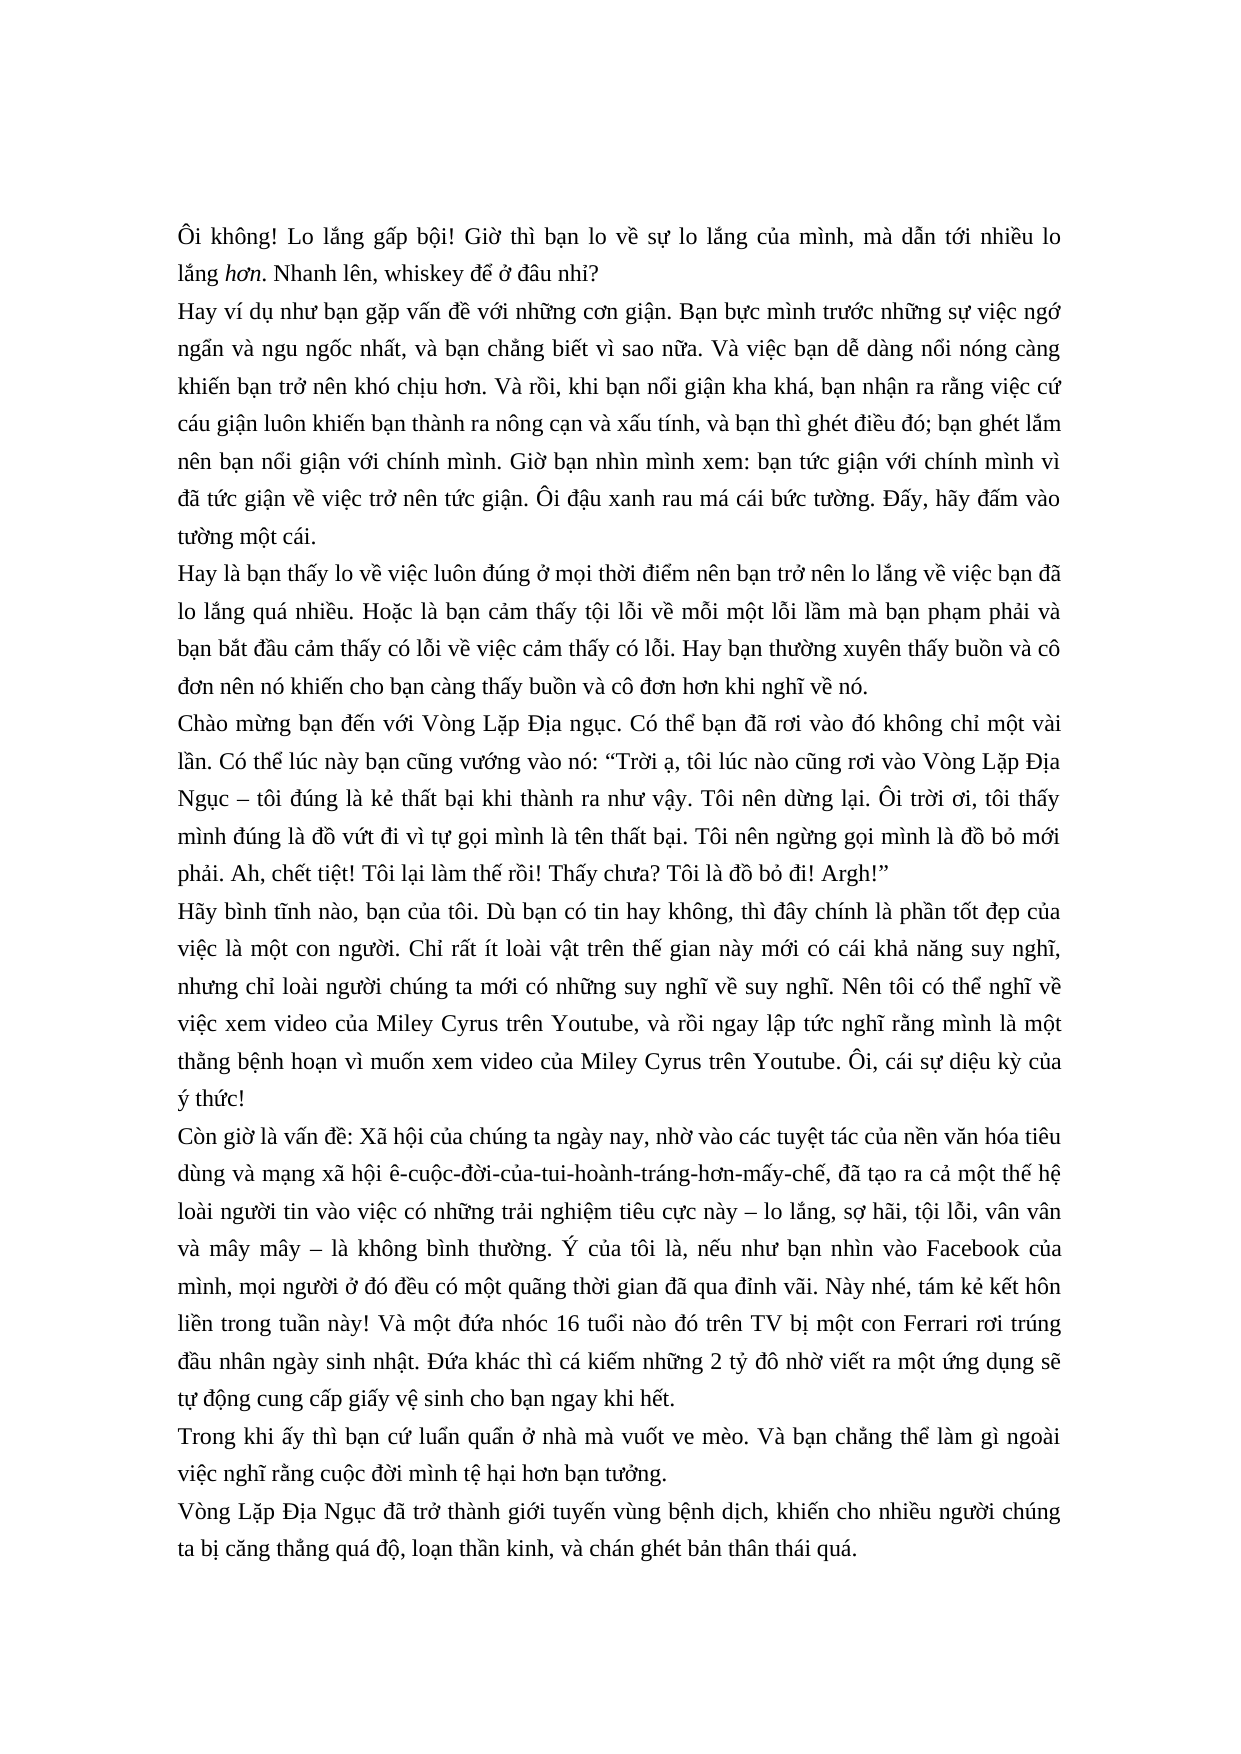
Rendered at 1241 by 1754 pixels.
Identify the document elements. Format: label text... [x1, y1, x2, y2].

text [177, 217, 1063, 292]
text Hay ví dụ như bạn gặp vấn đề với những cơn giận. Bạn bực mình trước những sự việc ngớ ngẩn và ngu ngốc nhất, và bạn chẳng biết vì sao nữa. Và việc bạn dễ dàng nổi nóng càng khiến bạn trở nên khó chịu hơn. Và rồi, khi bạn nổi giận kha khá, bạn nhận ra rằng việc cứ cáu giận luôn khiến bạn thành ra nông cạn và xấu tính, và bạn thì ghét điều đó; bạn ghét lắm nên bạn nổi giận với chính mình. Giờ bạn nhìn mình xem: bạn tức giận với chính mình vì đã tức giận về việc trở nên tức giận. Ôi đậu xanh rau má cái bức tường. Đấy, hãy đấm vào tường một cái. [177, 292, 1063, 554]
text Chào mừng bạn đến với Vòng Lặp Địa ngục. Có thể bạn đã rơi vào đó không chỉ một vài lần. Có thể lúc này bạn cũng vướng vào nó: “Trời ạ, tôi lúc nào cũng rơi vào Vòng Lặp Địa Ngục – tôi đúng là kẻ thất bại khi thành ra như vậy. Tôi nên dừng lại. Ôi trời ơi, tôi thấy mình đúng là đồ vứt đi vì tự gọi mình là tên thất bại. Tôi nên ngừng gọi mình là đồ bỏ mới phải. Ah, chết tiệt! Tôi lại làm thế rồi! Thấy chưa? Tôi là đồ bỏ đi! Argh!” [177, 704, 1063, 892]
text Còn giờ là vấn đề: Xã hội của chúng ta ngày nay, nhờ vào các tuyệt tác của nền văn hóa tiêu dùng và mạng xã hội ê-cuộc-đời-của-tui-hoành-tráng-hơn-mấy-chế, đã tạo ra cả một thế hệ loài người tin vào việc có những trải nghiệm tiêu cực này – lo lắng, sợ hãi, tội lỗi, vân vân và mây mây – là không bình thường. Ý của tôi là, nếu như bạn nhìn vào Facebook của mình, mọi người ở đó đều có một quãng thời gian đã qua đỉnh vãi. Này nhé, tám kẻ kết hôn liền trong tuần này! Và một đứa nhóc 16 tuổi nào đó trên TV bị một con Ferrari rơi trúng đầu nhân ngày sinh nhật. Đứa khác thì cá kiếm những 2 tỷ đô nhờ viết ra một ứng dụng sẽ tự động cung cấp giấy vệ sinh cho bạn ngay khi hết. [177, 1117, 1063, 1417]
text Hãy bình tĩnh nào, bạn của tôi. Dù bạn có tin hay không, thì đây chính là phần tốt đẹp của việc là một con người. Chỉ rất ít loài vật trên thế gian này mới có cái khả năng suy nghĩ, nhưng chỉ loài người chúng ta mới có những suy nghĩ về suy nghĩ. Nên tôi có thể nghĩ về việc xem video của Miley Cyrus trên Youtube, và rồi ngay lập tức nghĩ rằng mình là một thằng bệnh hoạn vì muốn xem video của Miley Cyrus trên Youtube. Ôi, cái sự diệu kỳ của ý thức! [177, 892, 1063, 1117]
text Trong khi ấy thì bạn cứ luẩn quẩn ở nhà mà vuốt ve mèo. Và bạn chẳng thể làm gì ngoài việc nghĩ rằng cuộc đời mình tệ hại hơn bạn tưởng. [177, 1417, 1063, 1492]
text Hay là bạn thấy lo về việc luôn đúng ở mọi thời điểm nên bạn trở nên lo lắng về việc bạn đã lo lắng quá nhiều. Hoặc là bạn cảm thấy tội lỗi về mỗi một lỗi lầm mà bạn phạm phải và bạn bắt đầu cảm thấy có lỗi về việc cảm thấy có lỗi. Hay bạn thường xuyên thấy buồn và cô đơn nên nó khiến cho bạn càng thấy buồn và cô đơn hơn khi nghĩ về nó. [177, 554, 1063, 704]
text Vòng Lặp Địa Ngục đã trở thành giới tuyến vùng bệnh dịch, khiến cho nhiều người chúng ta bị căng thẳng quá độ, loạn thần kinh, và chán ghét bản thân thái quá. [177, 1492, 1063, 1567]
